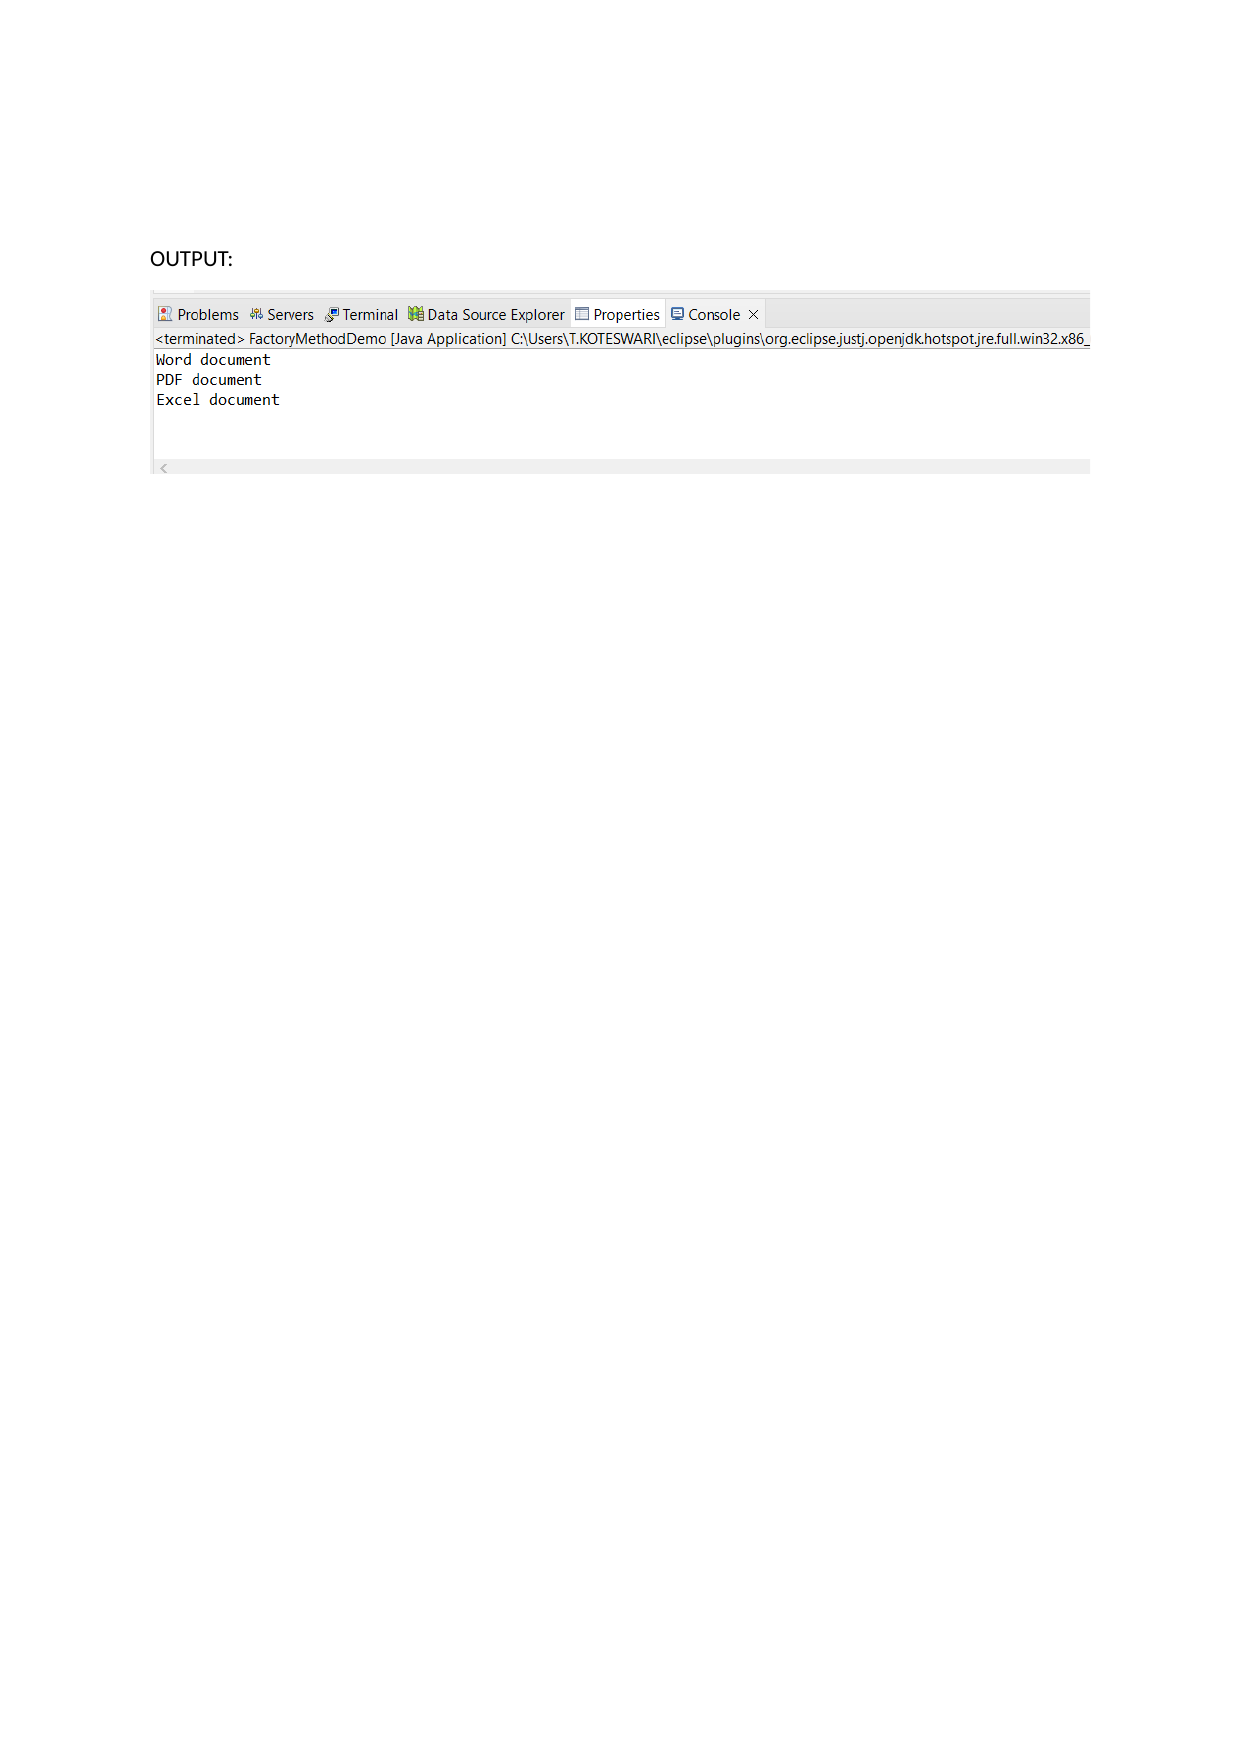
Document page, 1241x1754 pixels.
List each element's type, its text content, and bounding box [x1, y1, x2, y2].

picture [150, 290, 1091, 474]
text OUTPUT: [150, 244, 1090, 272]
